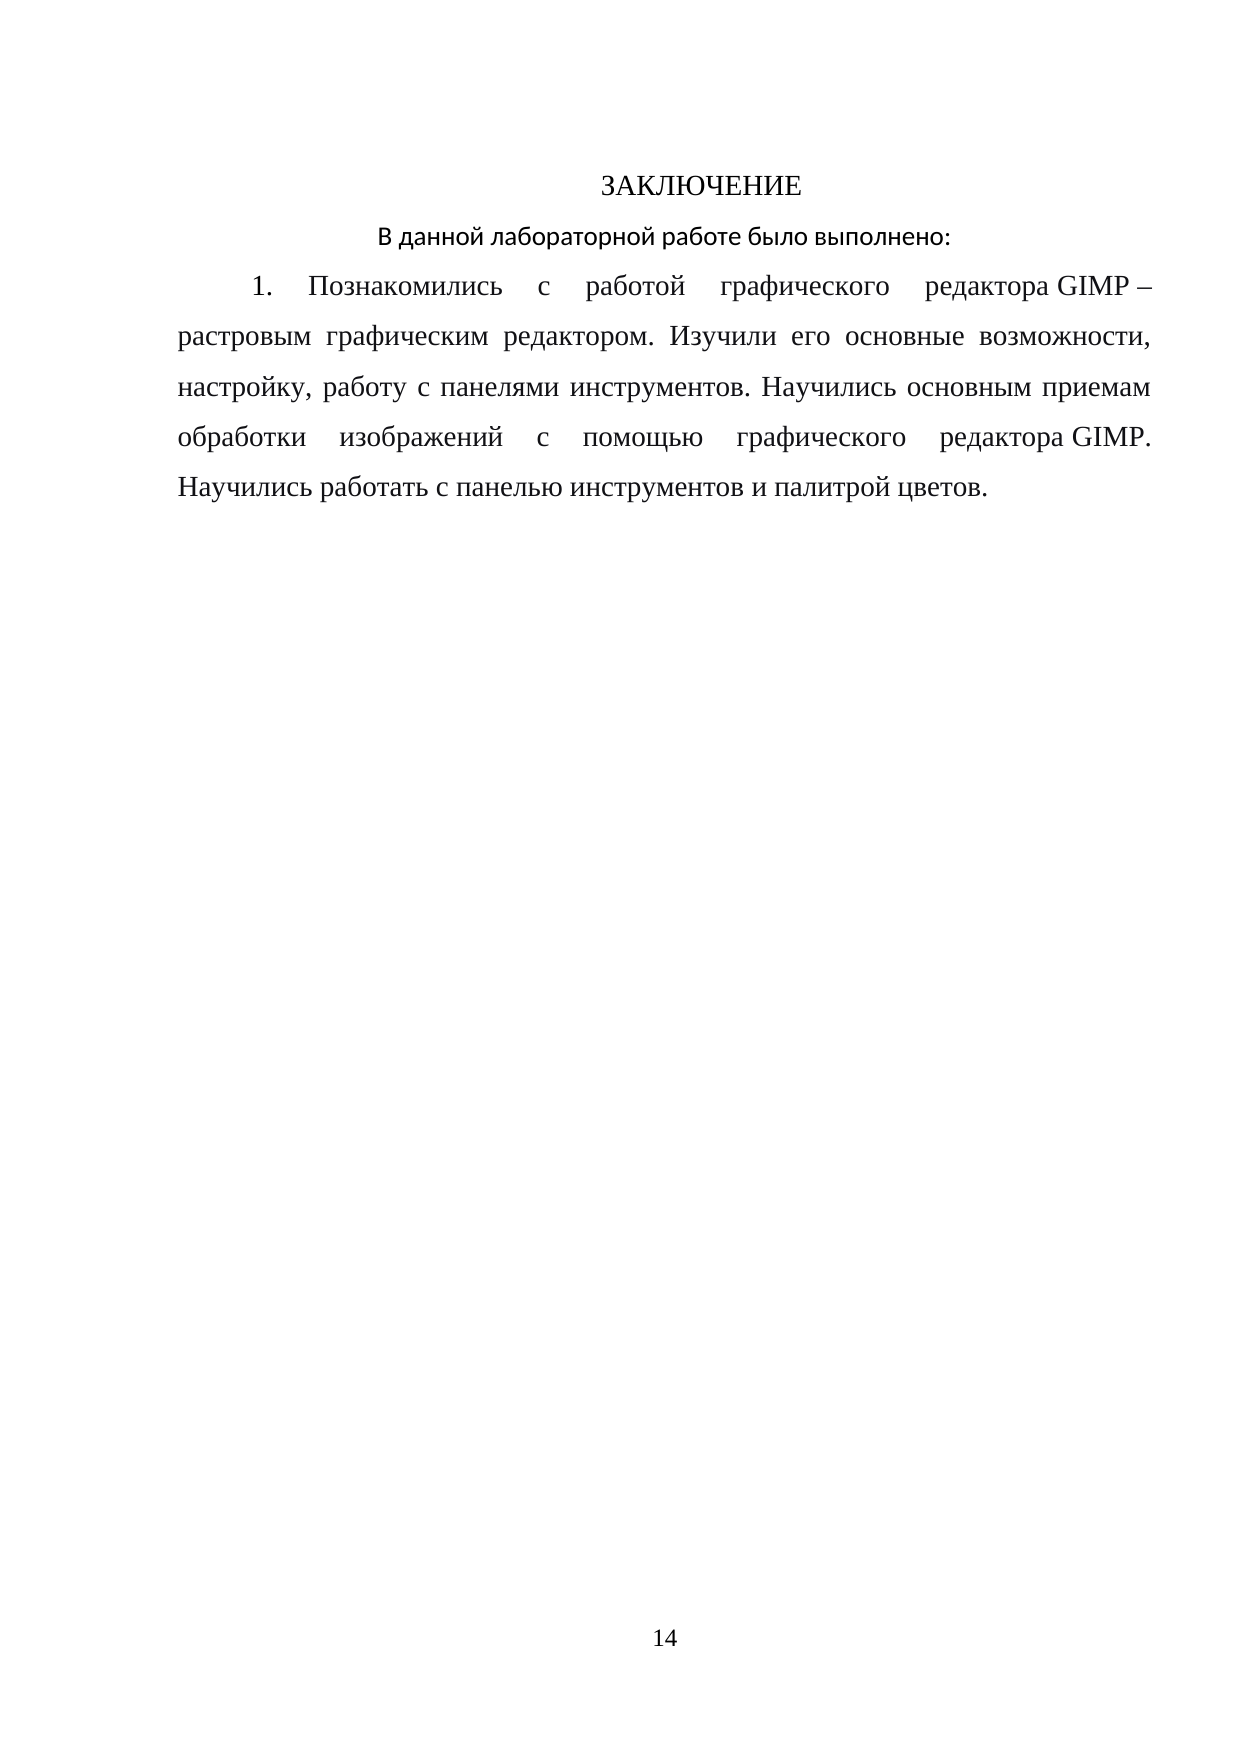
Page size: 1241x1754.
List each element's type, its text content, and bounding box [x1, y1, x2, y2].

text 1. Познакомились с работой графического редактора GIMP – растровым графическим редактором. Изучили его основные возможности, настройку, работу с панелями инструментов. Научились основным приемам обработки изображений с помощью графического редактора GIMP. Научились работать с панелью инструментов и палитрой цветов. [177, 268, 1152, 503]
text В данной лабораторной работе было выполнено: [177, 219, 1152, 252]
text ЗАКЛЮЧЕНИЕ [177, 168, 1152, 202]
